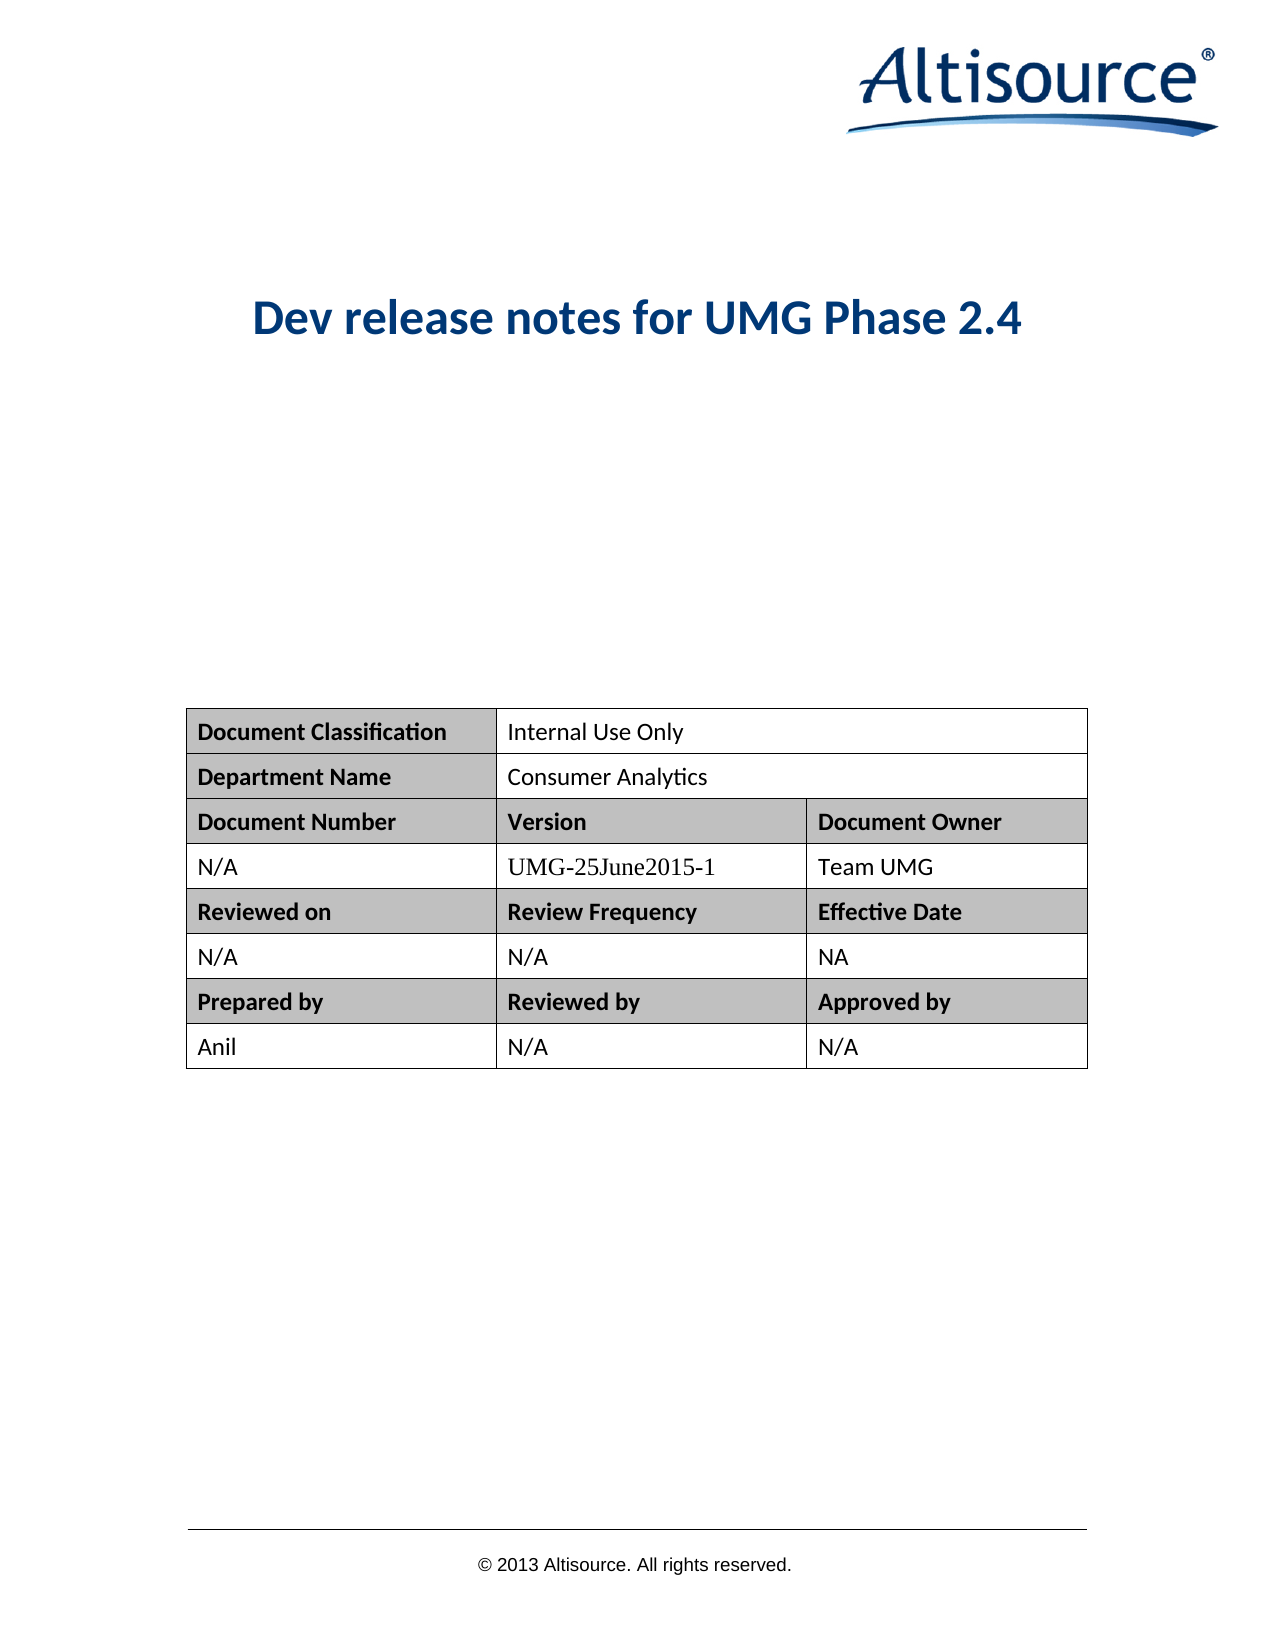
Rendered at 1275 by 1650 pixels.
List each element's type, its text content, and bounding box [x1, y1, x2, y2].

table_header Internal Use Only [497, 709, 1087, 753]
table_cell N/A [497, 934, 806, 978]
table_cell Prepared by [187, 979, 496, 1023]
table_cell Reviewed by [497, 979, 806, 1023]
table_cell Approved by [807, 979, 1087, 1023]
table_cell N/A [497, 1024, 806, 1068]
table_cell Team UMG [807, 844, 1087, 888]
table_cell N/A [807, 1024, 1087, 1068]
table_cell Version [497, 799, 806, 843]
table_header Document Classification [187, 709, 496, 753]
table_cell Document Owner [807, 799, 1087, 843]
table_cell Anil [187, 1024, 496, 1068]
table_cell N/A [187, 934, 496, 978]
table_cell Document Number [187, 799, 496, 843]
table_cell N/A [187, 844, 496, 888]
table_cell NA [807, 934, 1087, 978]
text Dev release notes for UMG Phase 2.4 [187, 286, 1087, 347]
table_cell Effective Date [807, 889, 1087, 933]
table_cell Review Frequency [497, 889, 806, 933]
picture [846, 38, 1219, 142]
table_cell Reviewed on [187, 889, 496, 933]
table_cell Department Name [187, 754, 496, 798]
table_cell UMG-25June2015-1 [497, 844, 806, 888]
table_cell Consumer Analytics [497, 754, 1087, 798]
